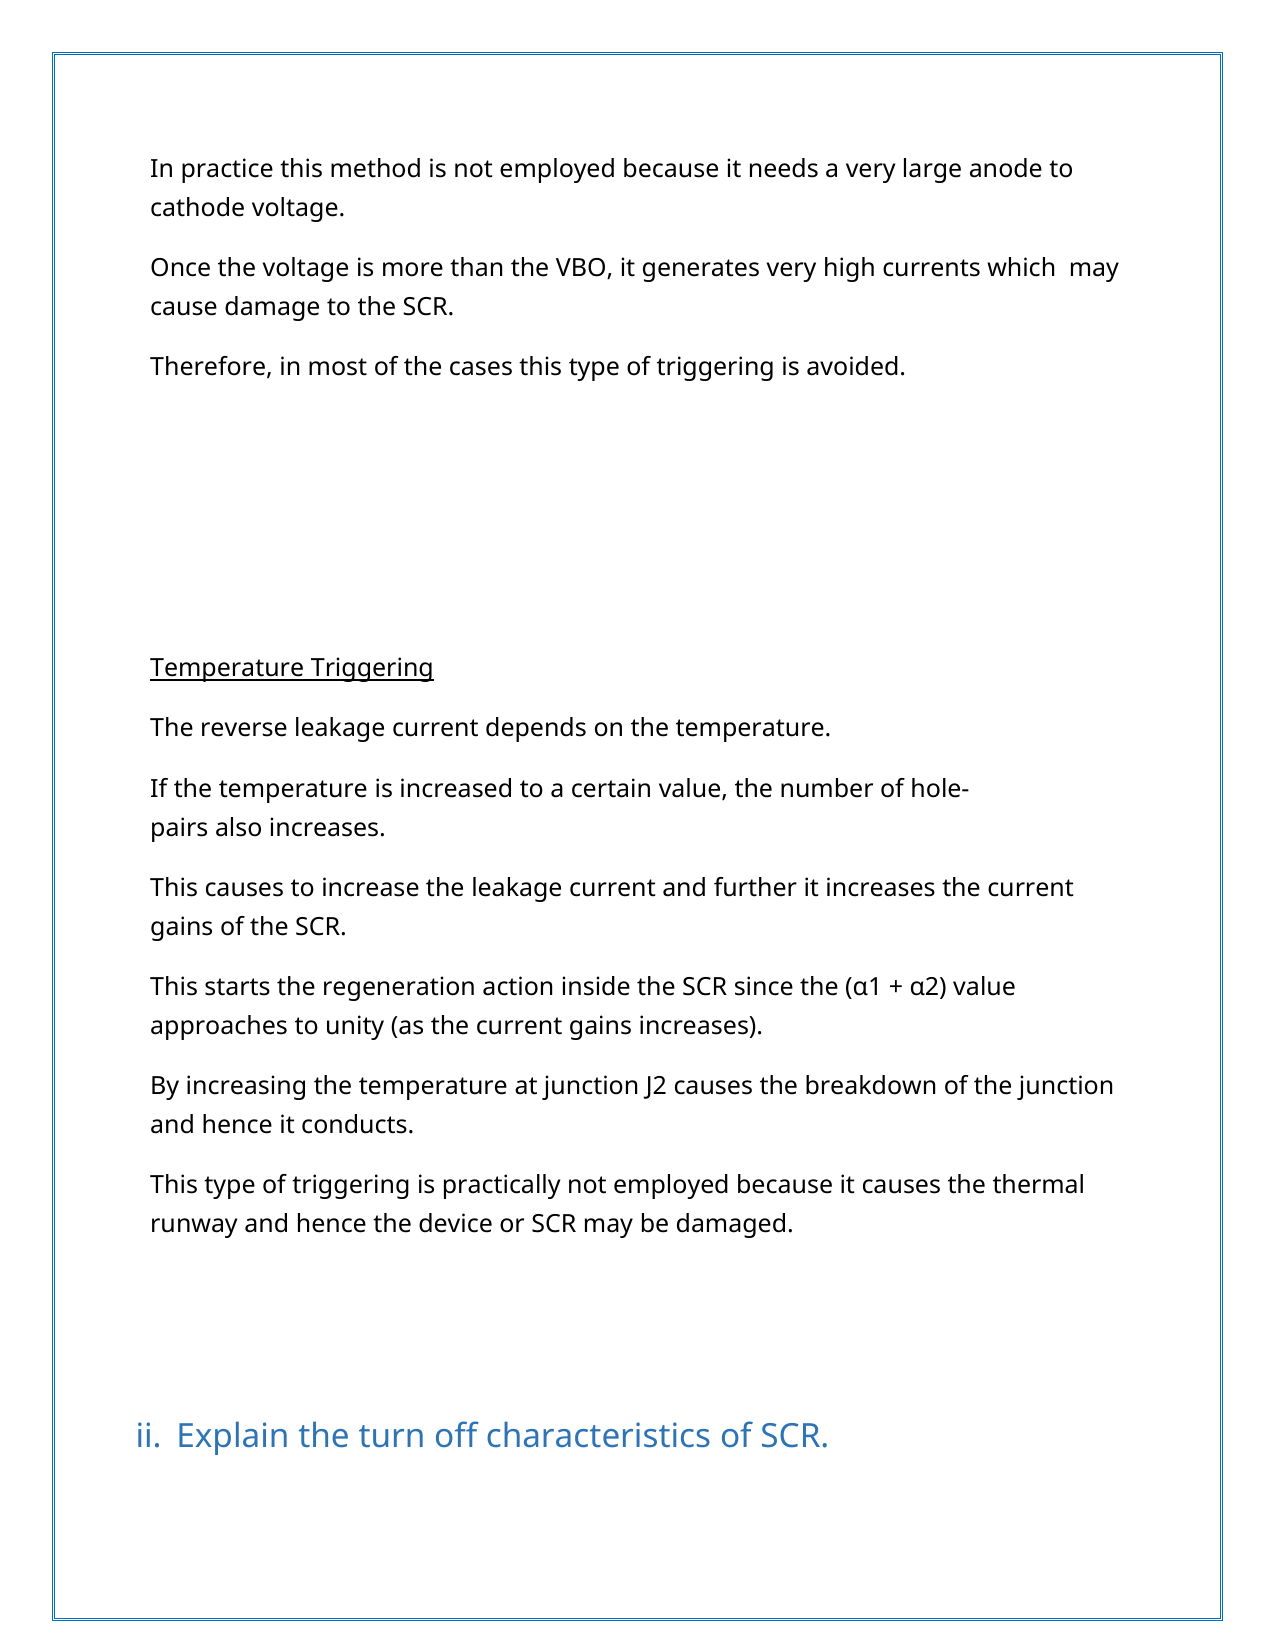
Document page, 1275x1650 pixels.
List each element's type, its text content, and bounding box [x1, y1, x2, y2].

text This causes to increase the leakage current and further it increases the current gains of the SCR. [150, 869, 1114, 942]
text By increasing the temperature at junction J2 causes the breakdown of the junction and hence it conducts. [150, 1068, 1139, 1141]
text This starts the regeneration action inside the SCR since the (α1 + α2) value approaches to unity (as the current gains increases). [150, 968, 1103, 1042]
text Therefore, in most of the cases this type of triggering is avoided. [150, 348, 1139, 383]
text In practice this method is not employed because it needs a very large anode to cathode voltage. [150, 150, 1109, 223]
text Once the voltage is more than the VBO, it generates very high currents which may cause damage to the SCR. [150, 249, 1119, 323]
text The reverse leakage current depends on the temperature. [150, 710, 1139, 744]
text This type of triggering is practically not employed because it causes the thermal runway and hence the device or SCR may be damaged. [150, 1167, 1126, 1240]
text If the temperature is increased to a certain value, the number of hole-pairs also increases. [150, 770, 1027, 843]
subtitle ii. Explain the turn off characteristics of SCR. [135, 1411, 1139, 1457]
text Temperature Triggering [150, 650, 1139, 684]
